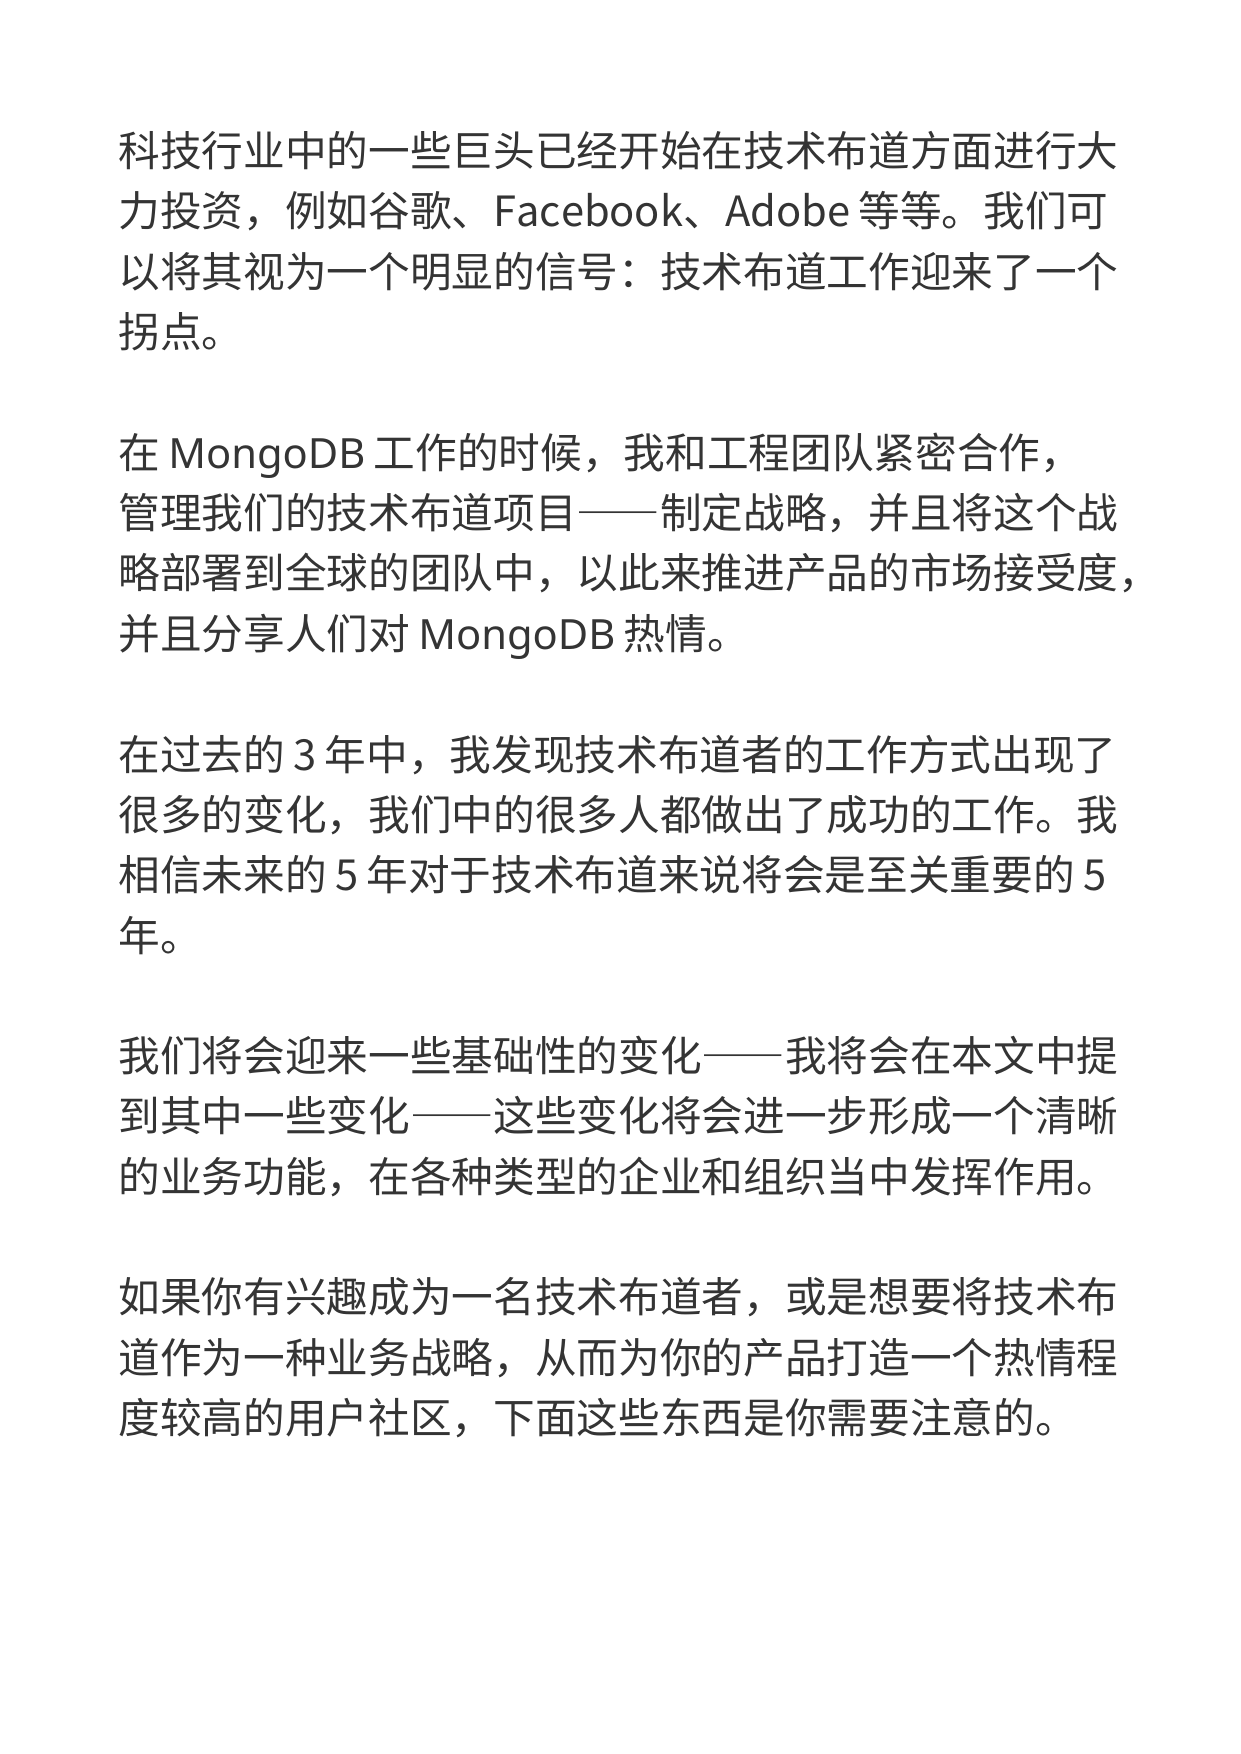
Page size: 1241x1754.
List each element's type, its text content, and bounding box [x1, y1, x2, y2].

text 在过去的3年中，我发现技术布道者的工作方式出现了很多的变化，我们中的很多人都做出了成功的工作。我相信未来的5年对于技术布道来说将会是至关重要的5年。 [118, 722, 1122, 963]
text 我们将会迎来一些基础性的变化——我将会在本文中提到其中一些变化——这些变化将会进一步形成一个清晰的业务功能，在各种类型的企业和组织当中发挥作用。 [118, 1023, 1122, 1204]
text 科技行业中的一些巨头已经开始在技术布道方面进行大力投资，例如谷歌、Facebook、Adobe等等。我们可以将其视为一个明显的信号：技术布道工作迎来了一个拐点。 [118, 118, 1122, 359]
text 如果你有兴趣成为一名技术布道者，或是想要将技术布道作为一种业务战略，从而为你的产品打造一个热情程度较高的用户社区，下面这些东西是你需要注意的。 [118, 1264, 1122, 1445]
text 在MongoDB工作的时候，我和工程团队紧密合作，管理我们的技术布道项目——制定战略，并且将这个战略部署到全球的团队中，以此来推进产品的市场接受度，并且分享人们对MongoDB热情。 [118, 420, 1122, 661]
